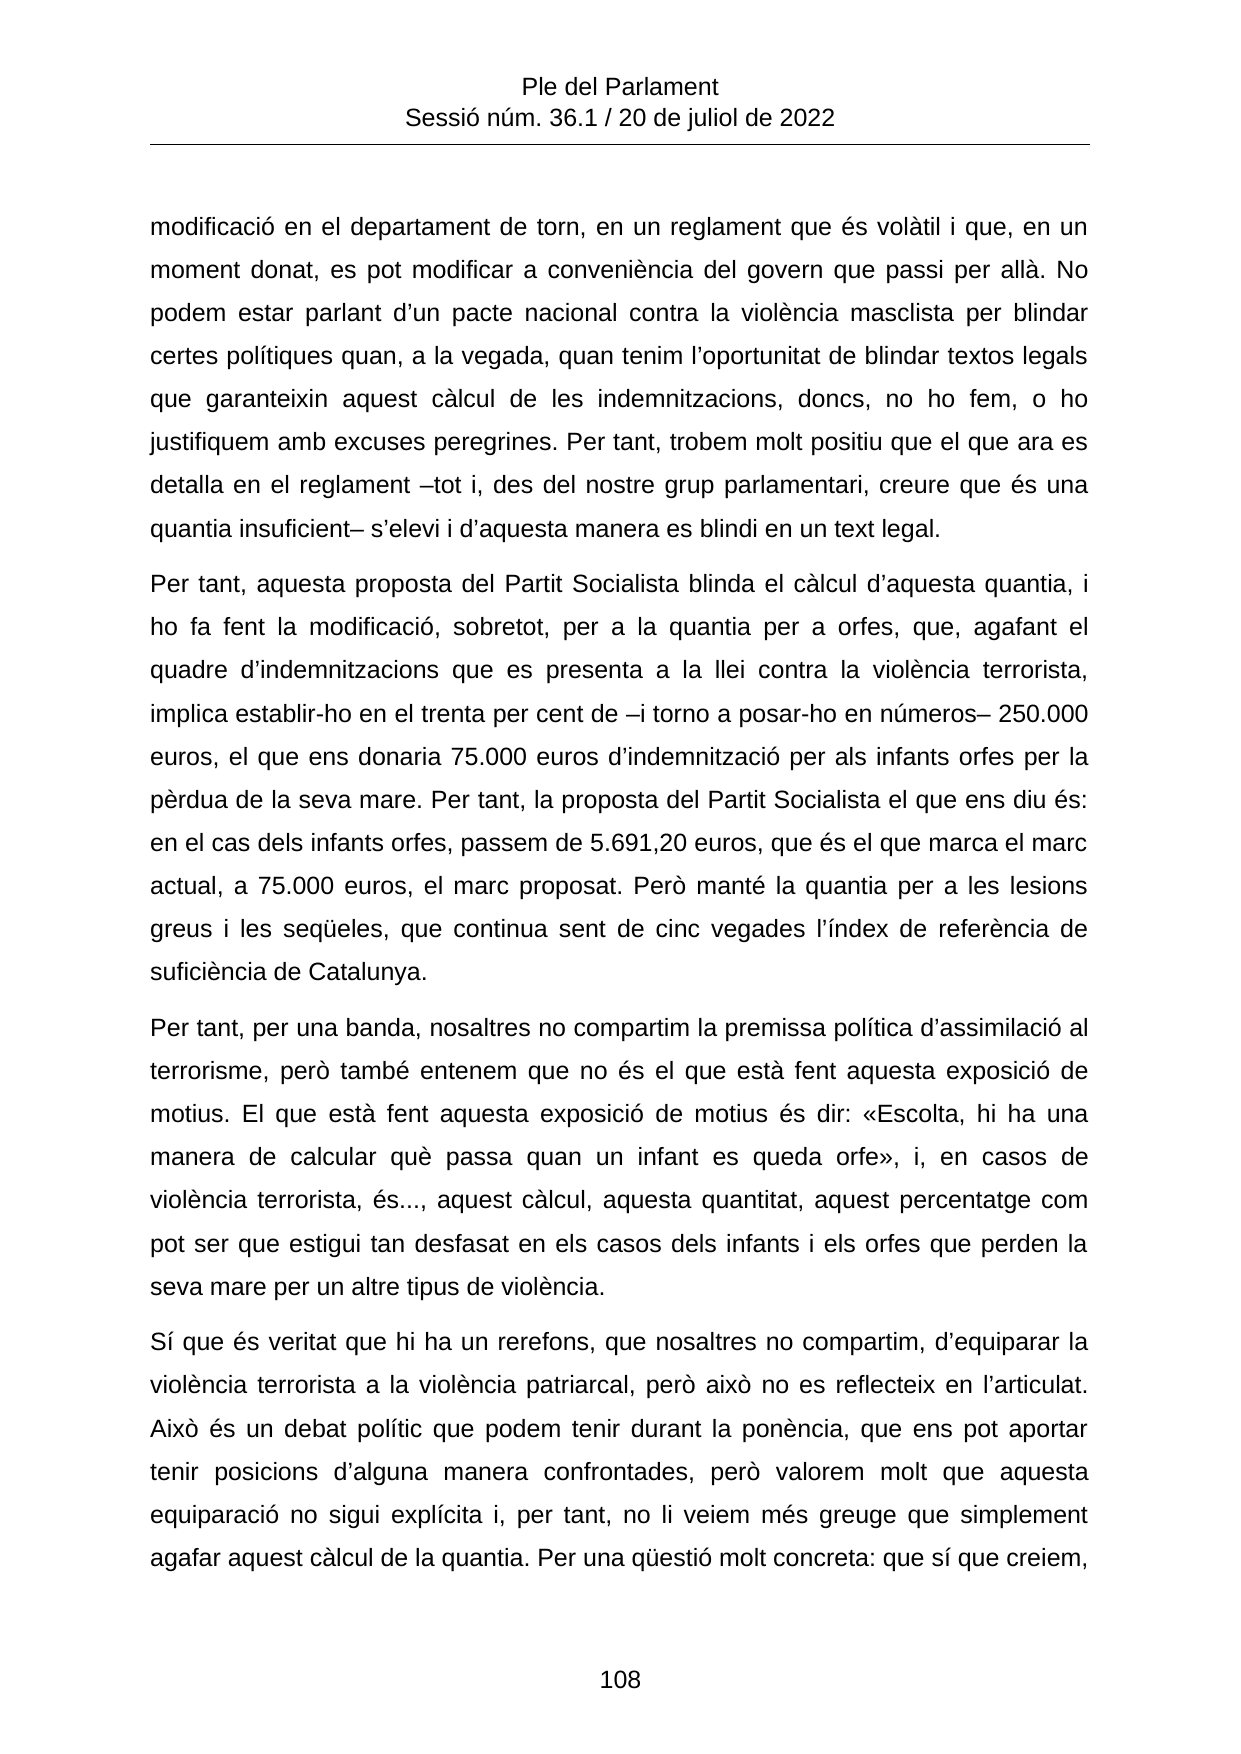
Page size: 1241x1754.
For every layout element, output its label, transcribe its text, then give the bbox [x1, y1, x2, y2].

text Per tant, aquesta proposta del Partit Socialista blinda el càlcul d’aquesta quantia, i ho fa fent la modificació, sobretot, per a la quantia per a orfes, que, agafant el quadre d’indemnitzacions que es presenta a la llei contra la violència terrorista, implica establir-ho en el trenta per cent de –i torno a posar-ho en números– 250.000 euros, el que ens donaria 75.000 euros d’indemnització per als infants orfes per la pèrdua de la seva mare. Per tant, la proposta del Partit Socialista el que ens diu és: en el cas dels infants orfes, passem de 5.691,20 euros, que és el que marca el marc actual, a 75.000 euros, el marc proposat. Però manté la quantia per a les lesions greus i les seqüeles, que continua sent de cinc vegades l’índex de referència de suficiència de Catalunya. [150, 569, 1090, 986]
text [150, 212, 1090, 542]
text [150, 1327, 1090, 1572]
text Per tant, per una banda, nosaltres no compartim la premissa política d’assimilació al terrorisme, però també entenem que no és el que està fent aquesta exposició de motius. El que està fent aquesta exposició de motius és dir: «Escolta, hi ha una manera de calcular què passa quan un infant es queda orfe», i, en casos de violència terrorista, és..., aquest càlcul, aquesta quantitat, aquest percentatge com pot ser que estigui tan desfasat en els casos dels infants i els orfes que perden la seva mare per un altre tipus de violència. [150, 1013, 1090, 1301]
